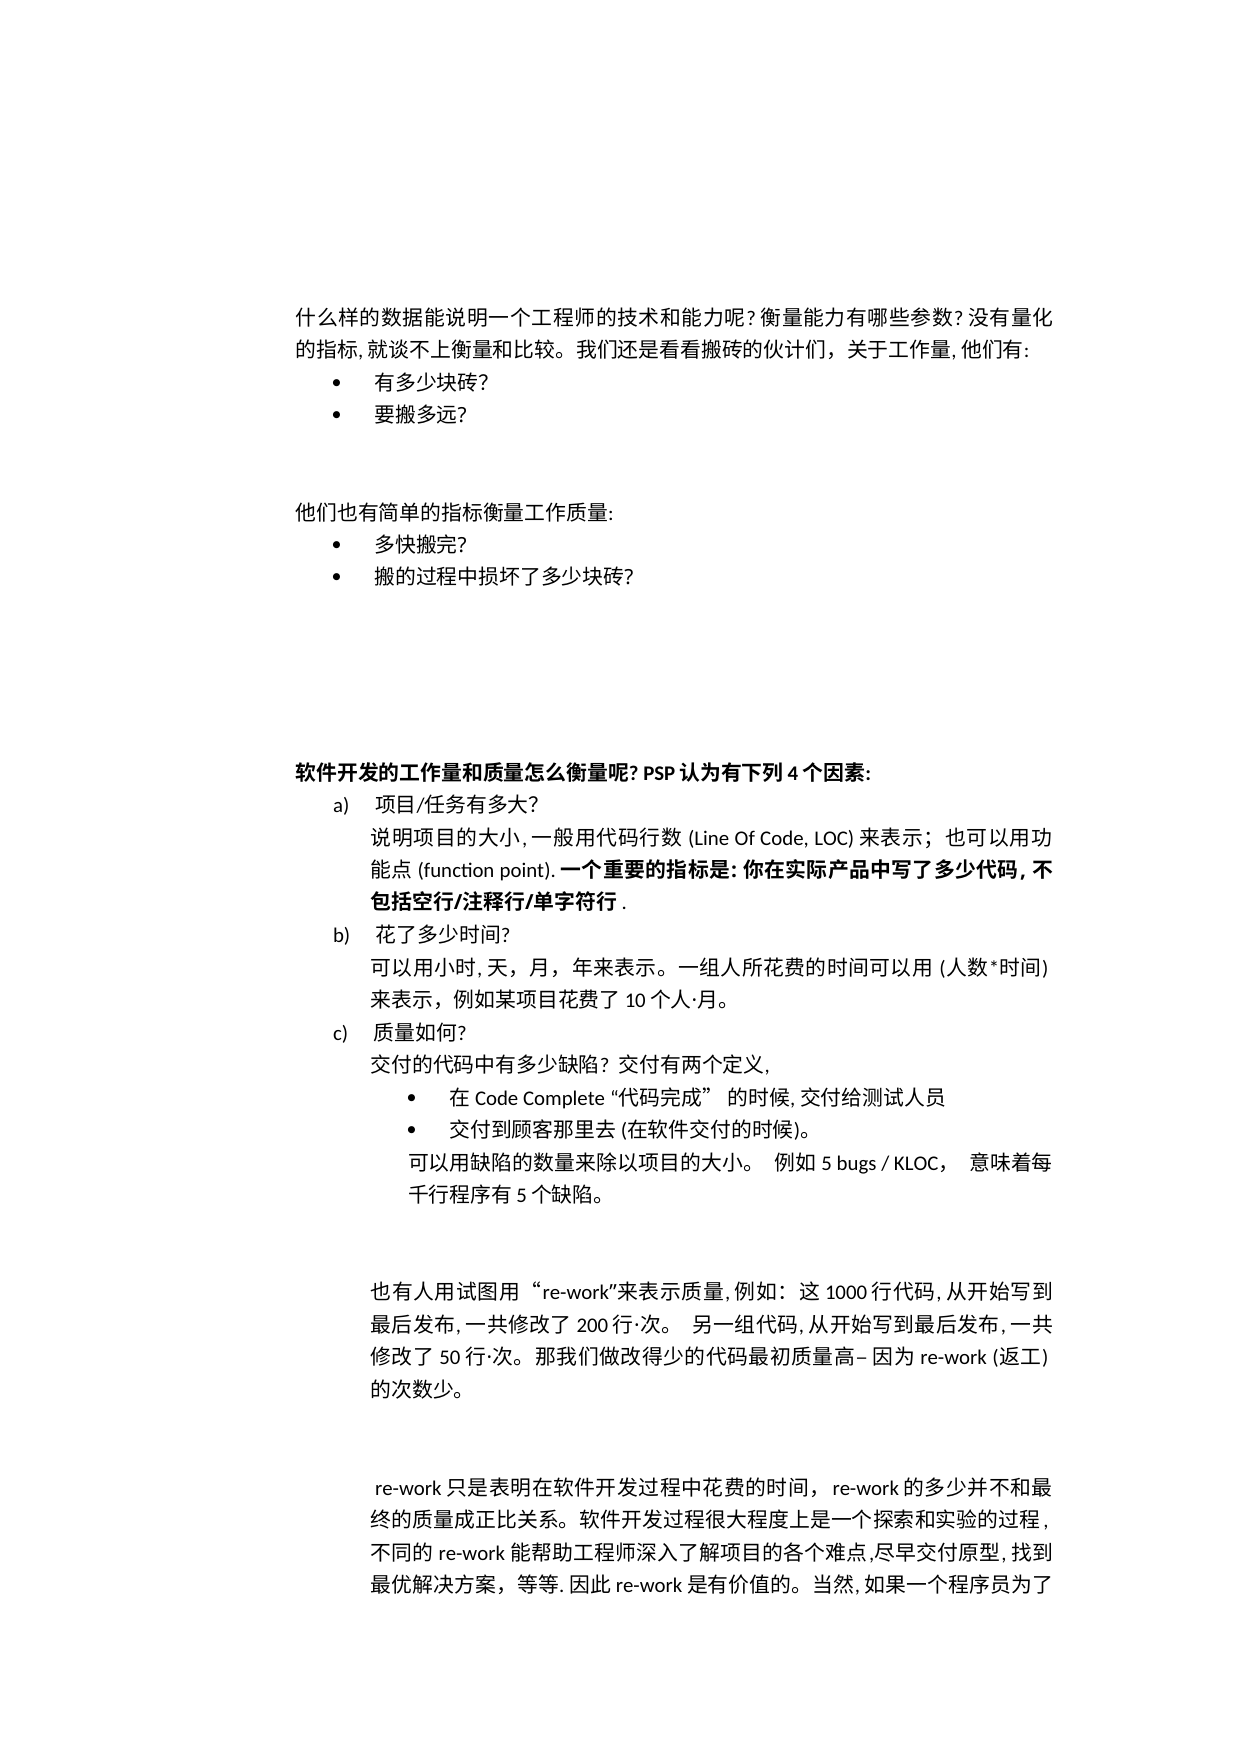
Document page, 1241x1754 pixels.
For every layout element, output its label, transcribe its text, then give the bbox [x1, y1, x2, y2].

text 交付的代码中有多少缺陷? 交付有两个定义, [370, 1047, 1053, 1079]
text 可以用缺陷的数量来除以项目的大小。 例如 5 bugs / KLOC， 意味着每千行程序有5个缺陷。 [408, 1144, 1053, 1209]
text 他们也有简单的指标衡量工作质量: [295, 494, 1053, 527]
text 什么样的数据能说明一个工程师的技术和能力呢? 衡量能力有哪些参数? 没有量化的指标, 就谈不上衡量和比较。我们还是看看搬砖的伙计们，关于工作量, 他们有: [295, 299, 1053, 364]
text 可以用小时, 天，月，年来表示。一组人所花费的时间可以用 (人数*时间) 来表示，例如某项目花费了10个人·月。 [370, 949, 1053, 1014]
text  在 Code Complete “代码完成” 的时候, 交付给测试人员 [408, 1079, 1053, 1112]
text  交付到顾客那里去 (在软件交付的时候)。 [408, 1112, 1053, 1144]
text  搬的过程中损坏了多少块砖? [333, 559, 1053, 592]
text 也有人用试图用“re-work”来表示质量, 例如：这1000 行代码, 从开始写到最后发布, 一共修改了200 行·次。 另一组代码, 从开始写到最后发布, 一共修改了 50 行·次。那我们做改得少的代码最初质量高– 因为 re-work (返工) 的次数少。 [370, 1274, 1053, 1404]
text c) 质量如何? [333, 1014, 1053, 1047]
text b) 花了多少时间? [333, 917, 1053, 949]
text 软件开发的工作量和质量怎么衡量呢? PSP认为有下列4 个因素: [295, 754, 1053, 787]
text  有多少块砖？ [333, 364, 1053, 397]
text  要搬多远? [333, 397, 1053, 429]
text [370, 1469, 1053, 1599]
text  多快搬完? [333, 527, 1053, 559]
text a) 项目/任务有多大？ [333, 787, 1053, 819]
text 说明项目的大小, 一般用代码行数 (Line Of Code, LOC) 来表示；也可以用功能点 (function point). 一个重要的指标是: 你在实际产品中写了多少代码, 不包括空行/注释行/单字符行 . [370, 819, 1053, 917]
